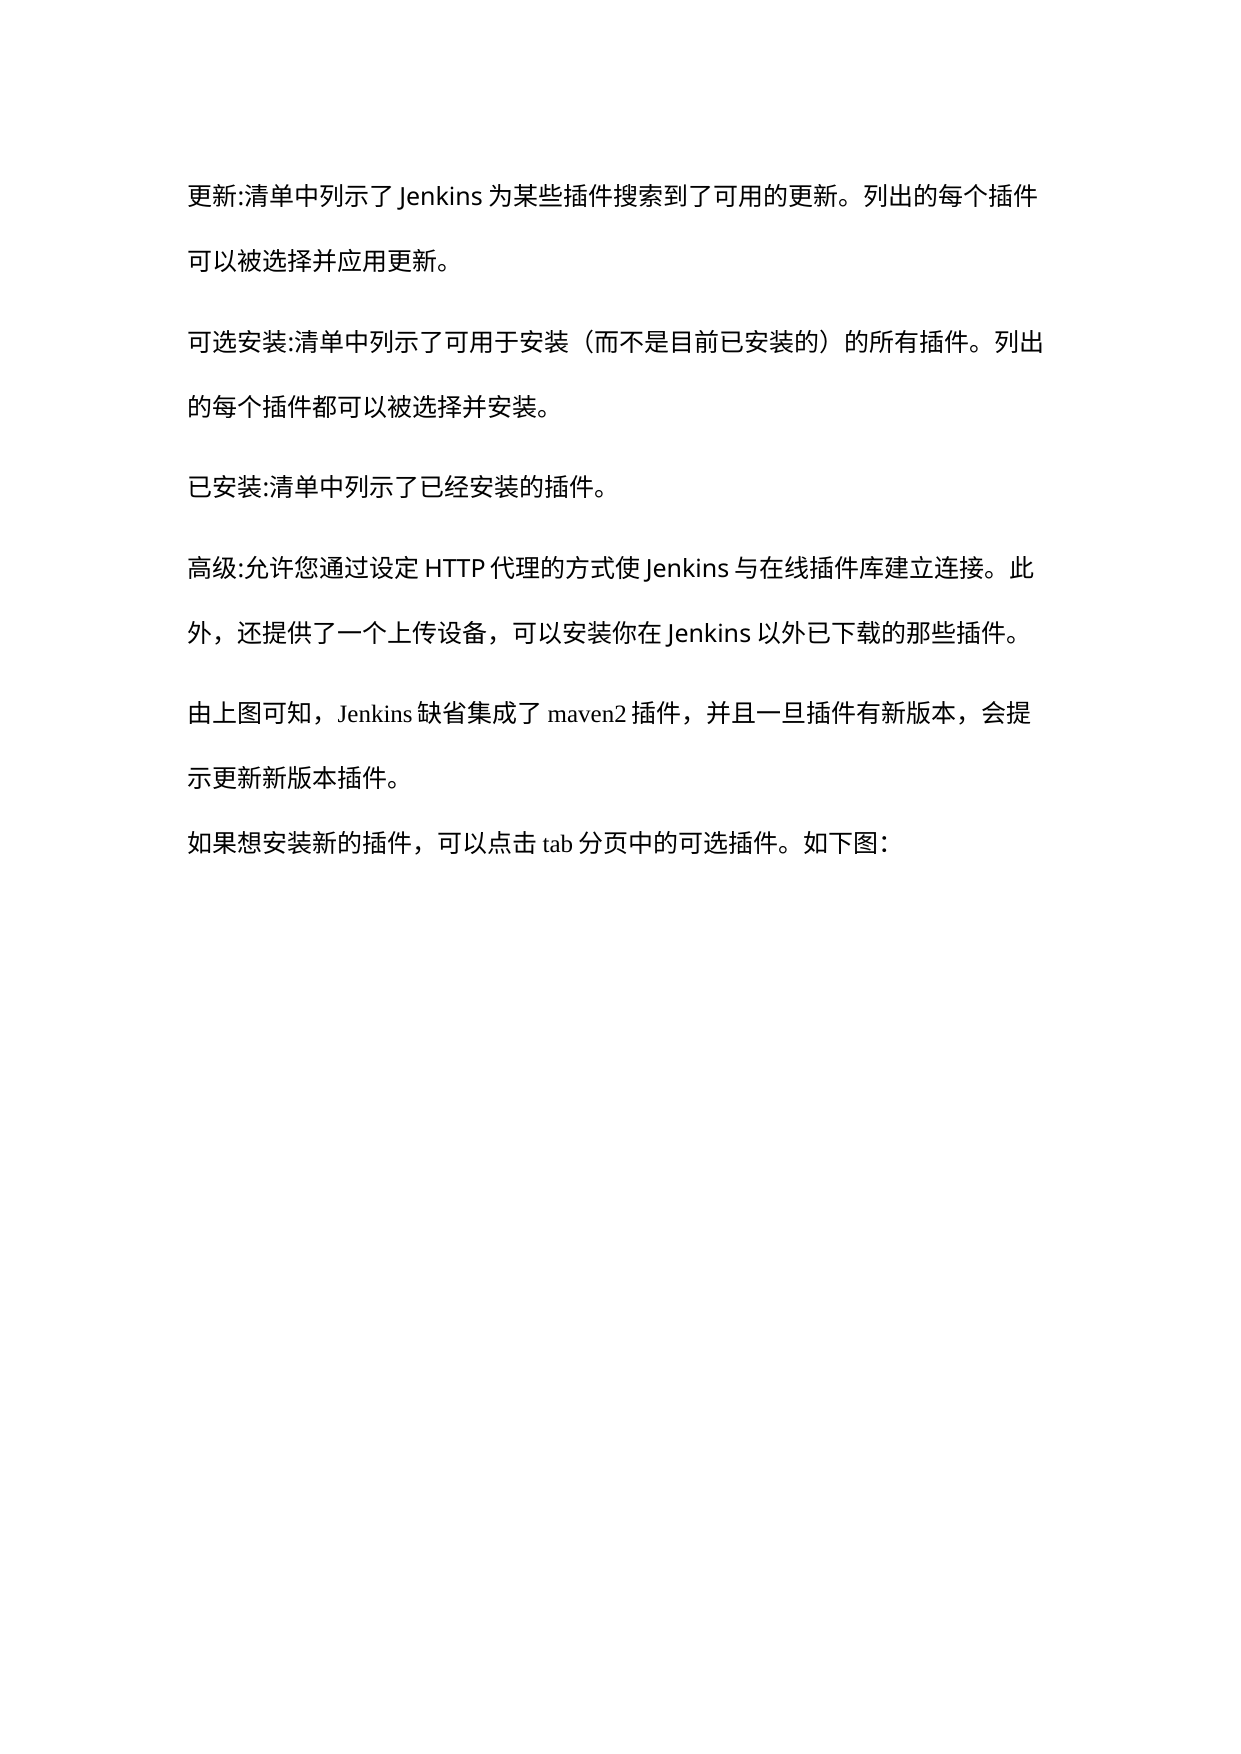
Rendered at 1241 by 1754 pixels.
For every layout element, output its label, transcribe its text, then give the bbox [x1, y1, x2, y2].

text 已安装:清单中列示了已经安装的插件。 [187, 453, 1053, 518]
text 由上图可知，Jenkins缺省集成了maven2插件，并且一旦插件有新版本，会提示更新新版本插件。 [187, 679, 1053, 809]
text 更新:清单中列示了Jenkins为某些插件搜索到了可用的更新。列出的每个插件可以被选择并应用更新。 [187, 162, 1053, 292]
text 高级:允许您通过设定HTTP代理的方式使Jenkins与在线插件库建立连接。此外，还提供了一个上传设备，可以安装你在Jenkins以外已下载的那些插件。 [187, 534, 1053, 664]
text 可选安装:清单中列示了可用于安装（而不是目前已安装的）的所有插件。列出的每个插件都可以被选择并安装。 [187, 308, 1053, 438]
text 如果想安装新的插件，可以点击tab分页中的可选插件。如下图： [187, 809, 1053, 874]
